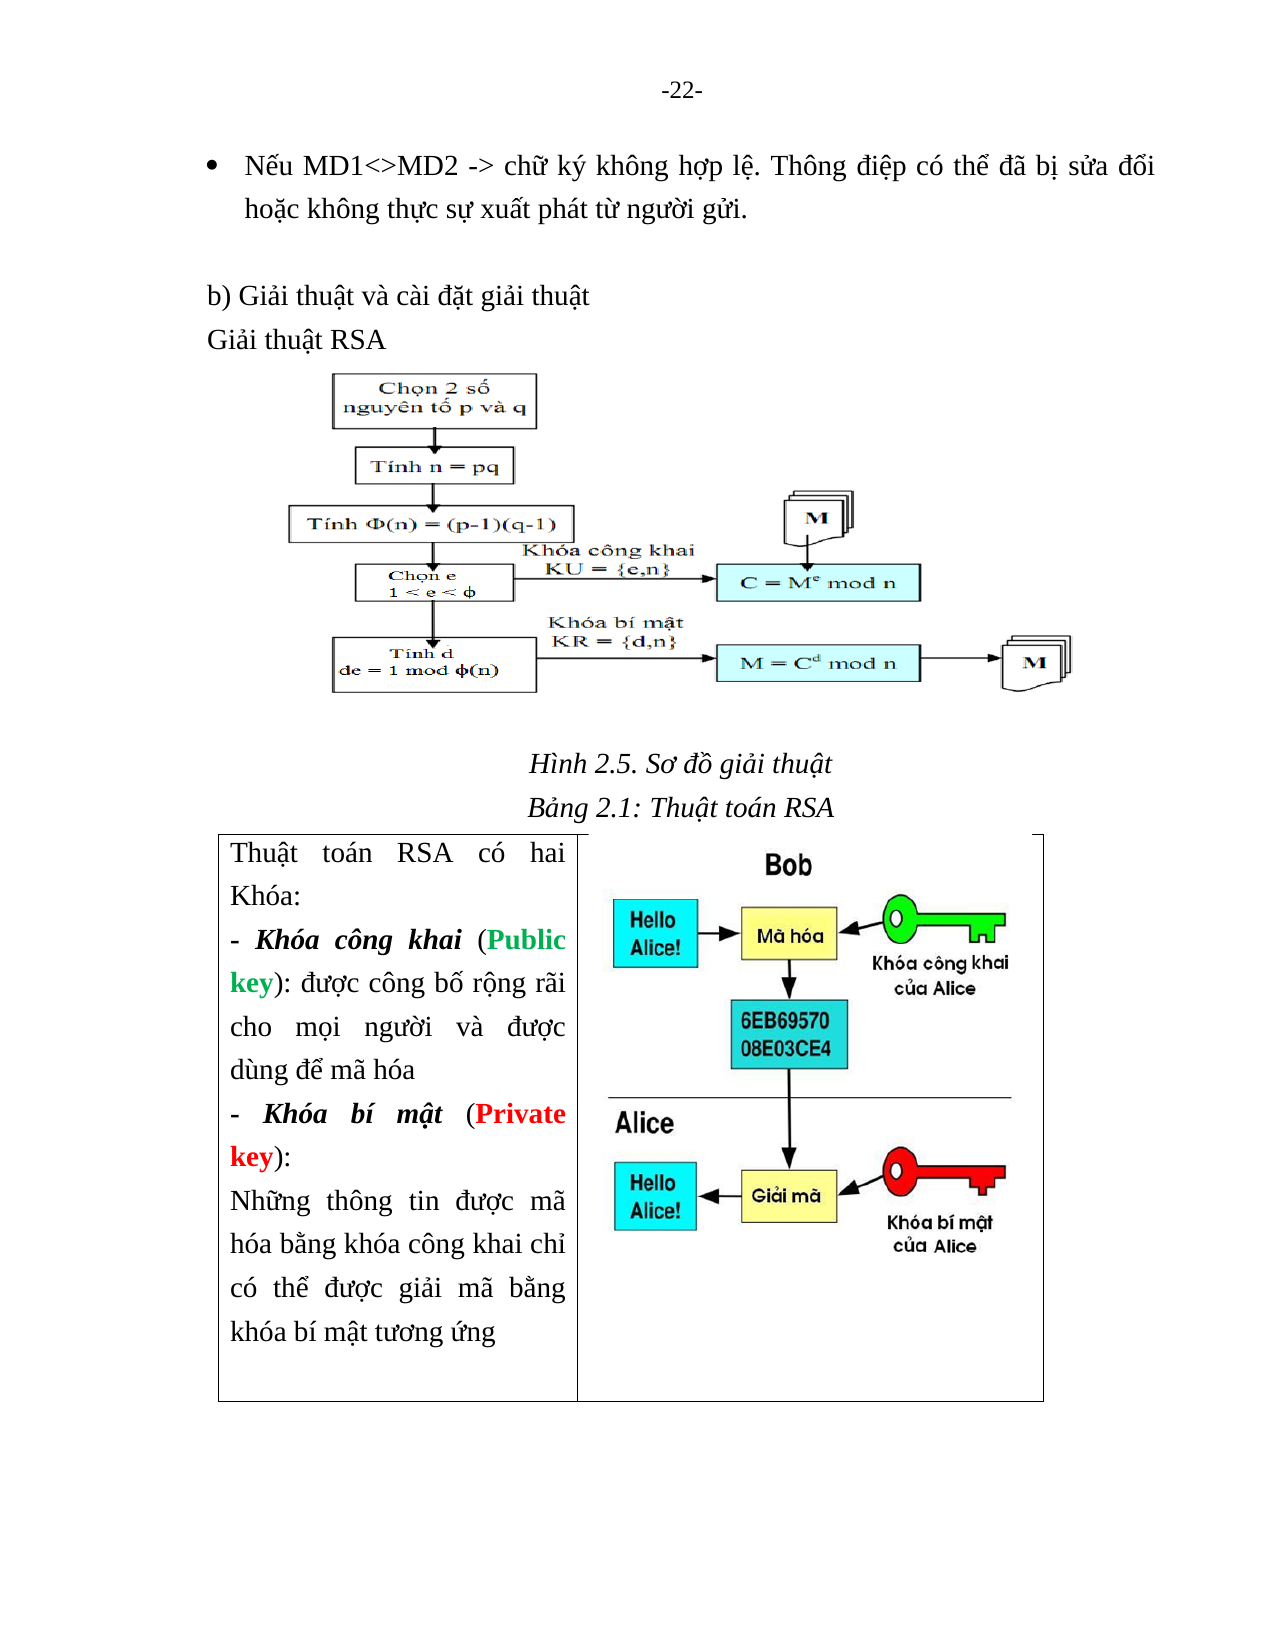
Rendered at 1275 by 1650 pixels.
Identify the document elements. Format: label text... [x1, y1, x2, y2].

table_header Thuật toán RSA có hai Khóa: - Khóa công khai (Public key): được công bố rộng rãi cho mọi người và được dùng để mã hóa - Khóa bí mật (Private key): Những thông tin được mã hóa bằng khóa công khai chỉ có thể được giải mã bằng khóa bí mật tương ứng [219, 835, 577, 1401]
table_header [578, 835, 1043, 1401]
list Nếu MD1<>MD2 -> chữ ký không hợp lệ. Thông điệp có thể đã bị sửa đổi hoặc không thực sự xuất phát từ người gửi. [207, 148, 1157, 225]
picture [263, 365, 1101, 738]
list Hình 2.5. Sơ đồ giải thuật [207, 747, 1157, 780]
list Giải thuật RSA [207, 322, 1157, 356]
list Bảng 2.1: Thuật toán RSA [207, 790, 1157, 824]
picture [588, 834, 1033, 1274]
text b) Giải thuật và cài đặt giải thuật [207, 278, 1157, 312]
